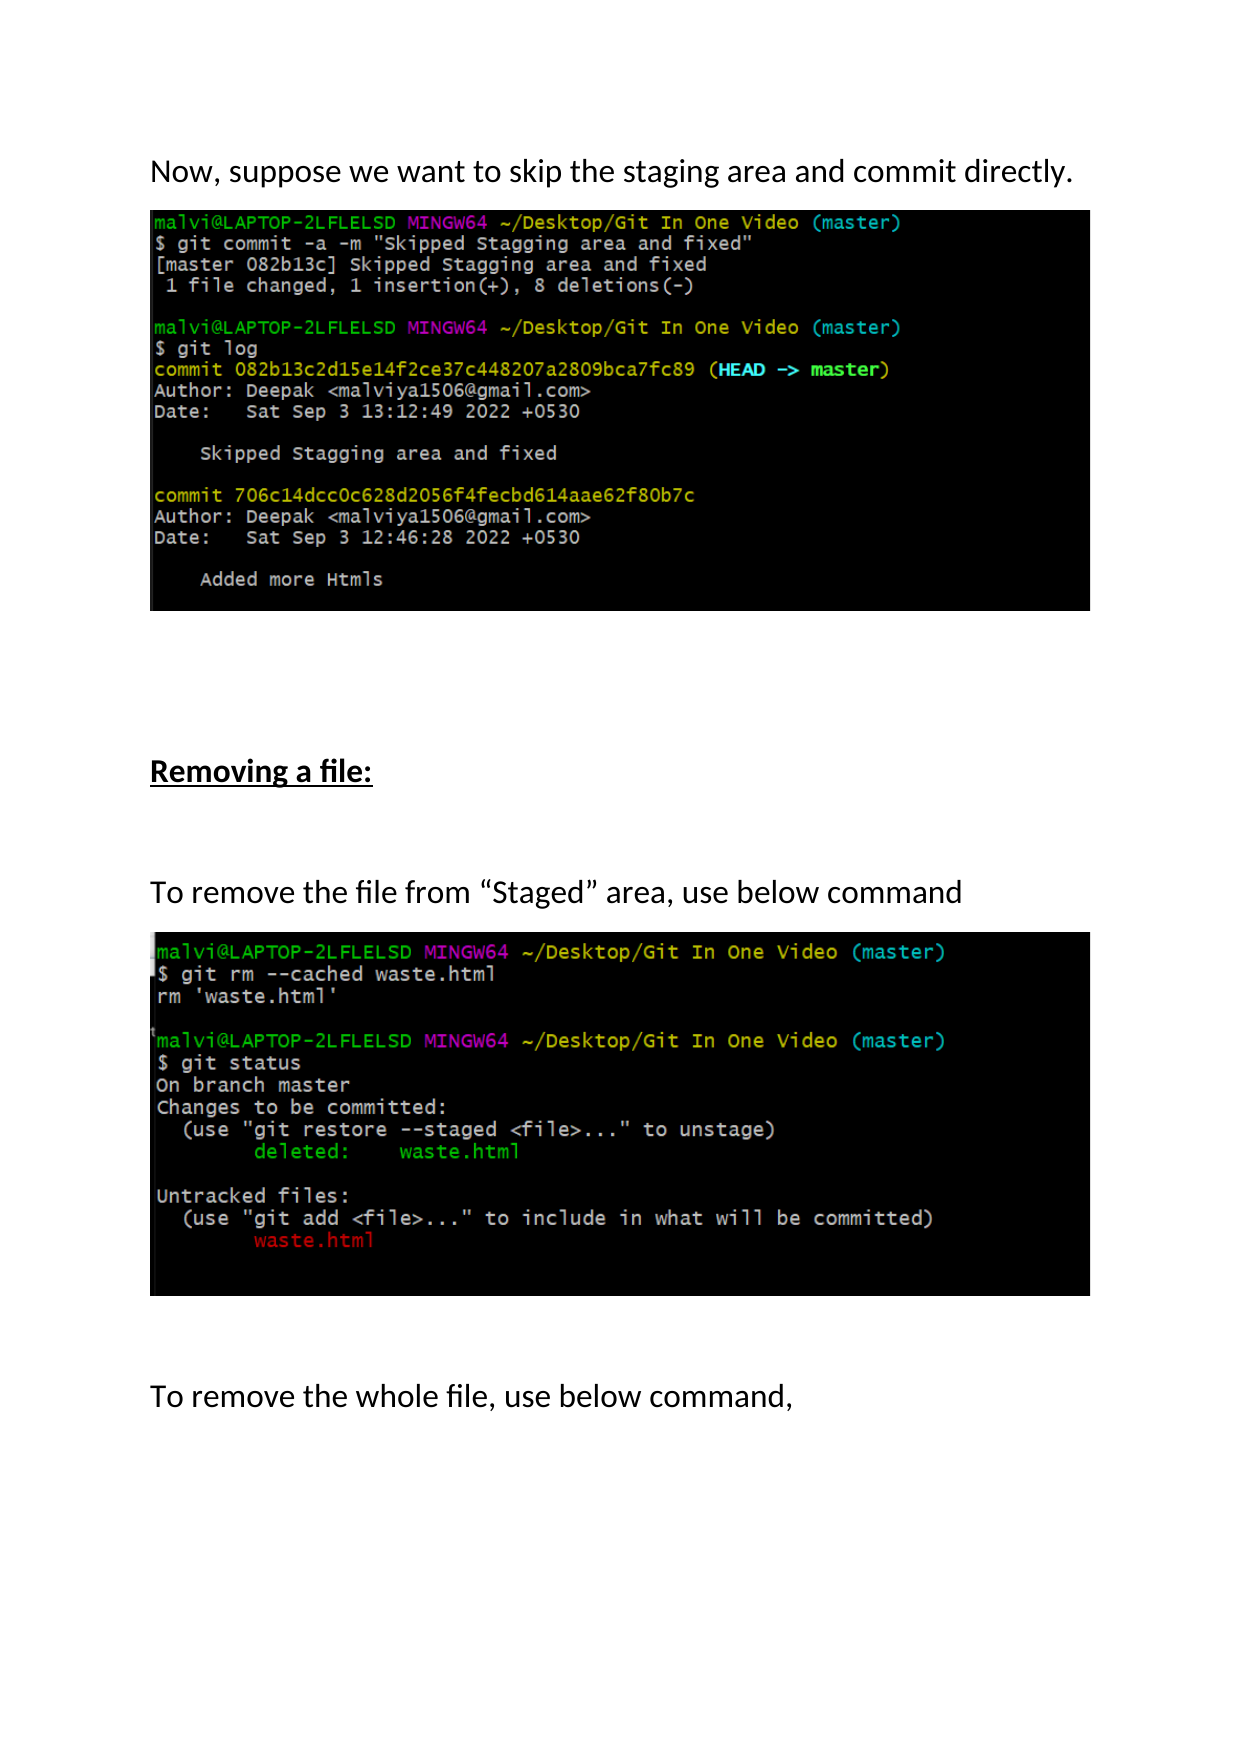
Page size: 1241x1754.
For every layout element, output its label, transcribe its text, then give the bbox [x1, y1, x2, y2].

text Now, suppose we want to skip the staging area and commit directly. [150, 150, 1090, 191]
picture [150, 210, 1091, 611]
text Removing a file: [150, 750, 1090, 791]
text To remove the file from “Staged” area, use below command [150, 871, 1090, 912]
text To remove the whole file, use below command, [150, 1375, 1090, 1416]
picture [150, 932, 1091, 1296]
